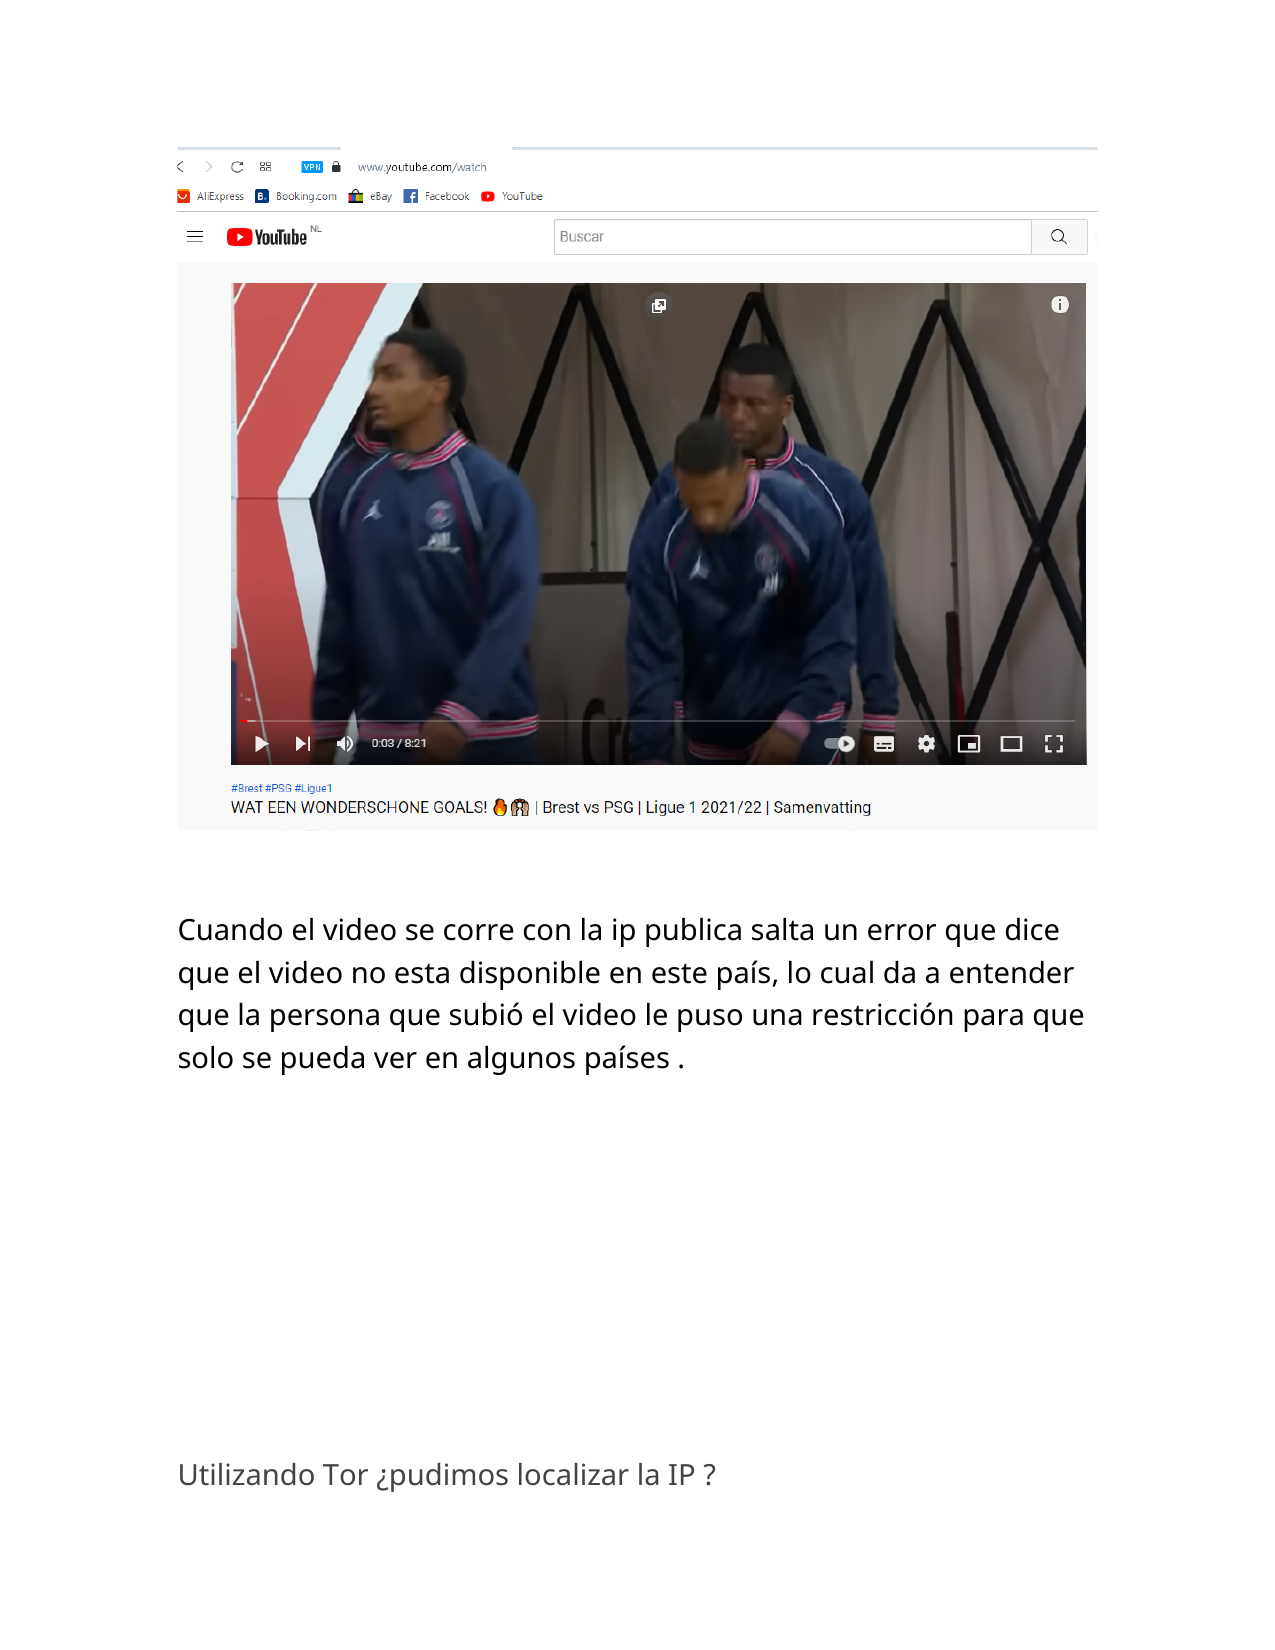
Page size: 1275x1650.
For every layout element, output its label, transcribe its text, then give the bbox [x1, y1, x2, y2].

picture [177, 147, 1098, 831]
text Utilizando Tor ¿pudimos localizar la IP ? [177, 1454, 1098, 1493]
text Cuando el video se corre con la ip publica salta un error que dice que el video no esta disponible en este país, lo cual da a entender que la persona que subió el video le puso una restricción para que solo se pueda ver en algunos países . [177, 909, 1098, 1077]
